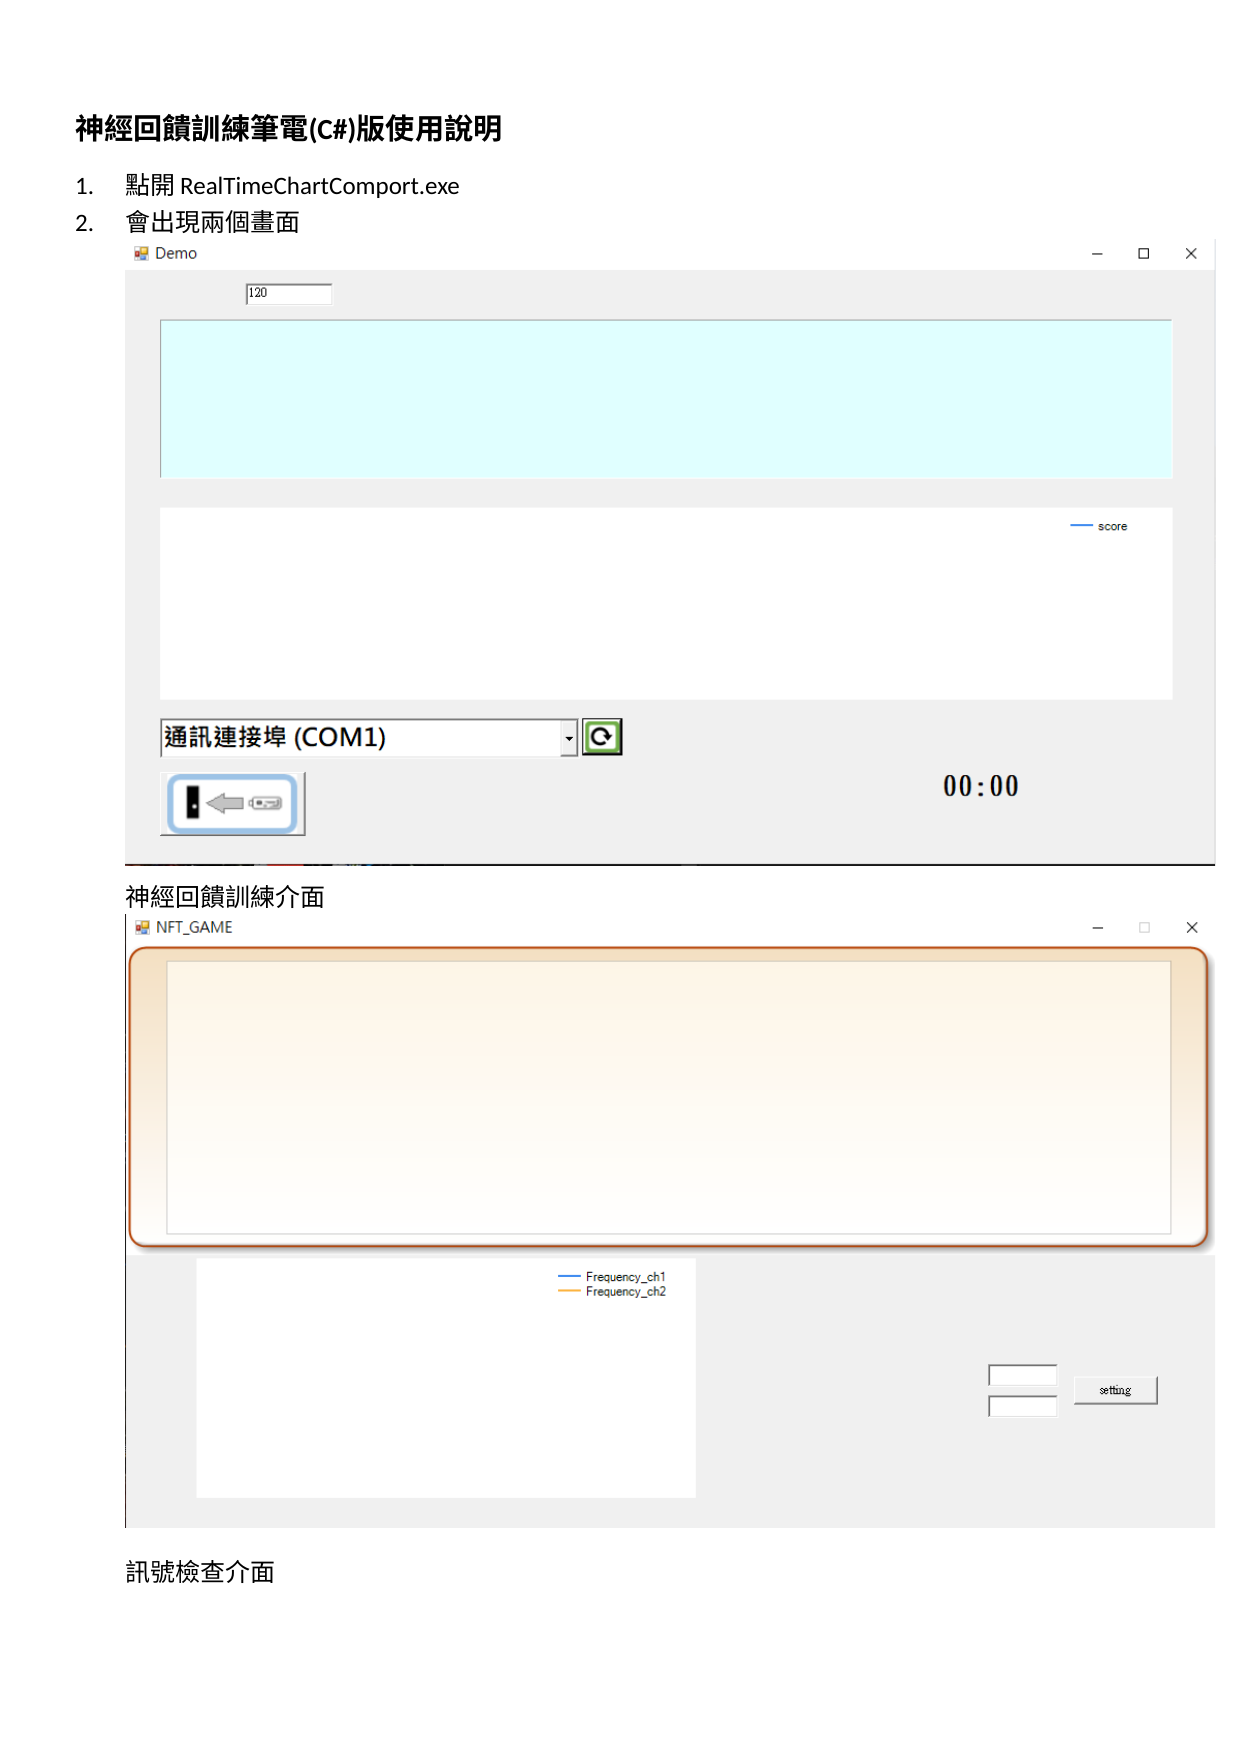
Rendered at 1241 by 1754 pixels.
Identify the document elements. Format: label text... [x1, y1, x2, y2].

list 點開RealTimeChartComport.exe [75, 164, 1165, 202]
list 會出現兩個畫面 [75, 202, 1165, 239]
picture [125, 239, 1216, 866]
text 神經回饋訓練筆電(C#)版使用說明 [75, 89, 1165, 164]
picture [125, 914, 1216, 1528]
list 神經回饋訓練介面 [125, 877, 1165, 914]
list 訊號檢查介面 [125, 1552, 1165, 1589]
